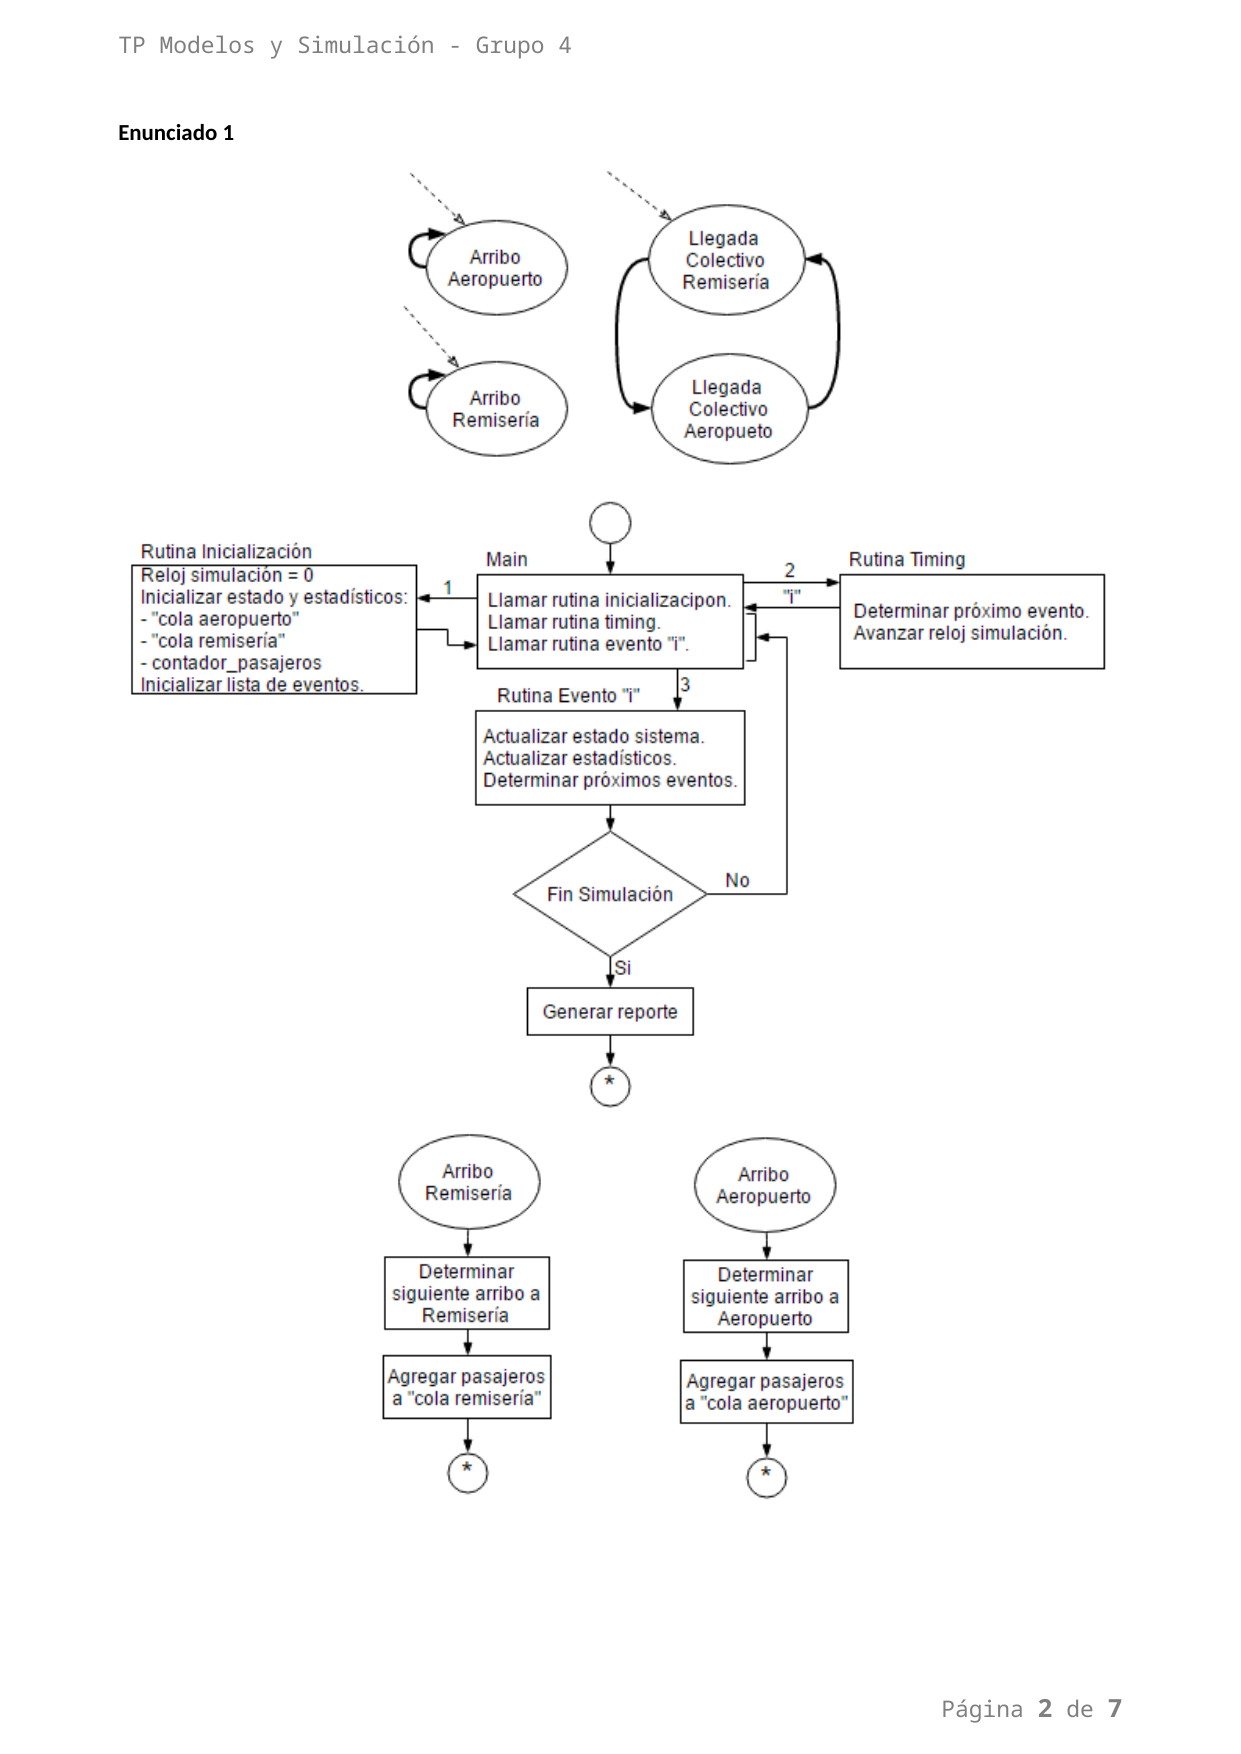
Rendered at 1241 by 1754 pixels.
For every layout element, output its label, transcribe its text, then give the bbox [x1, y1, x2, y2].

text Enunciado 1 [118, 118, 1122, 146]
picture [350, 1122, 890, 1529]
picture [379, 156, 861, 482]
picture [119, 485, 1121, 1119]
